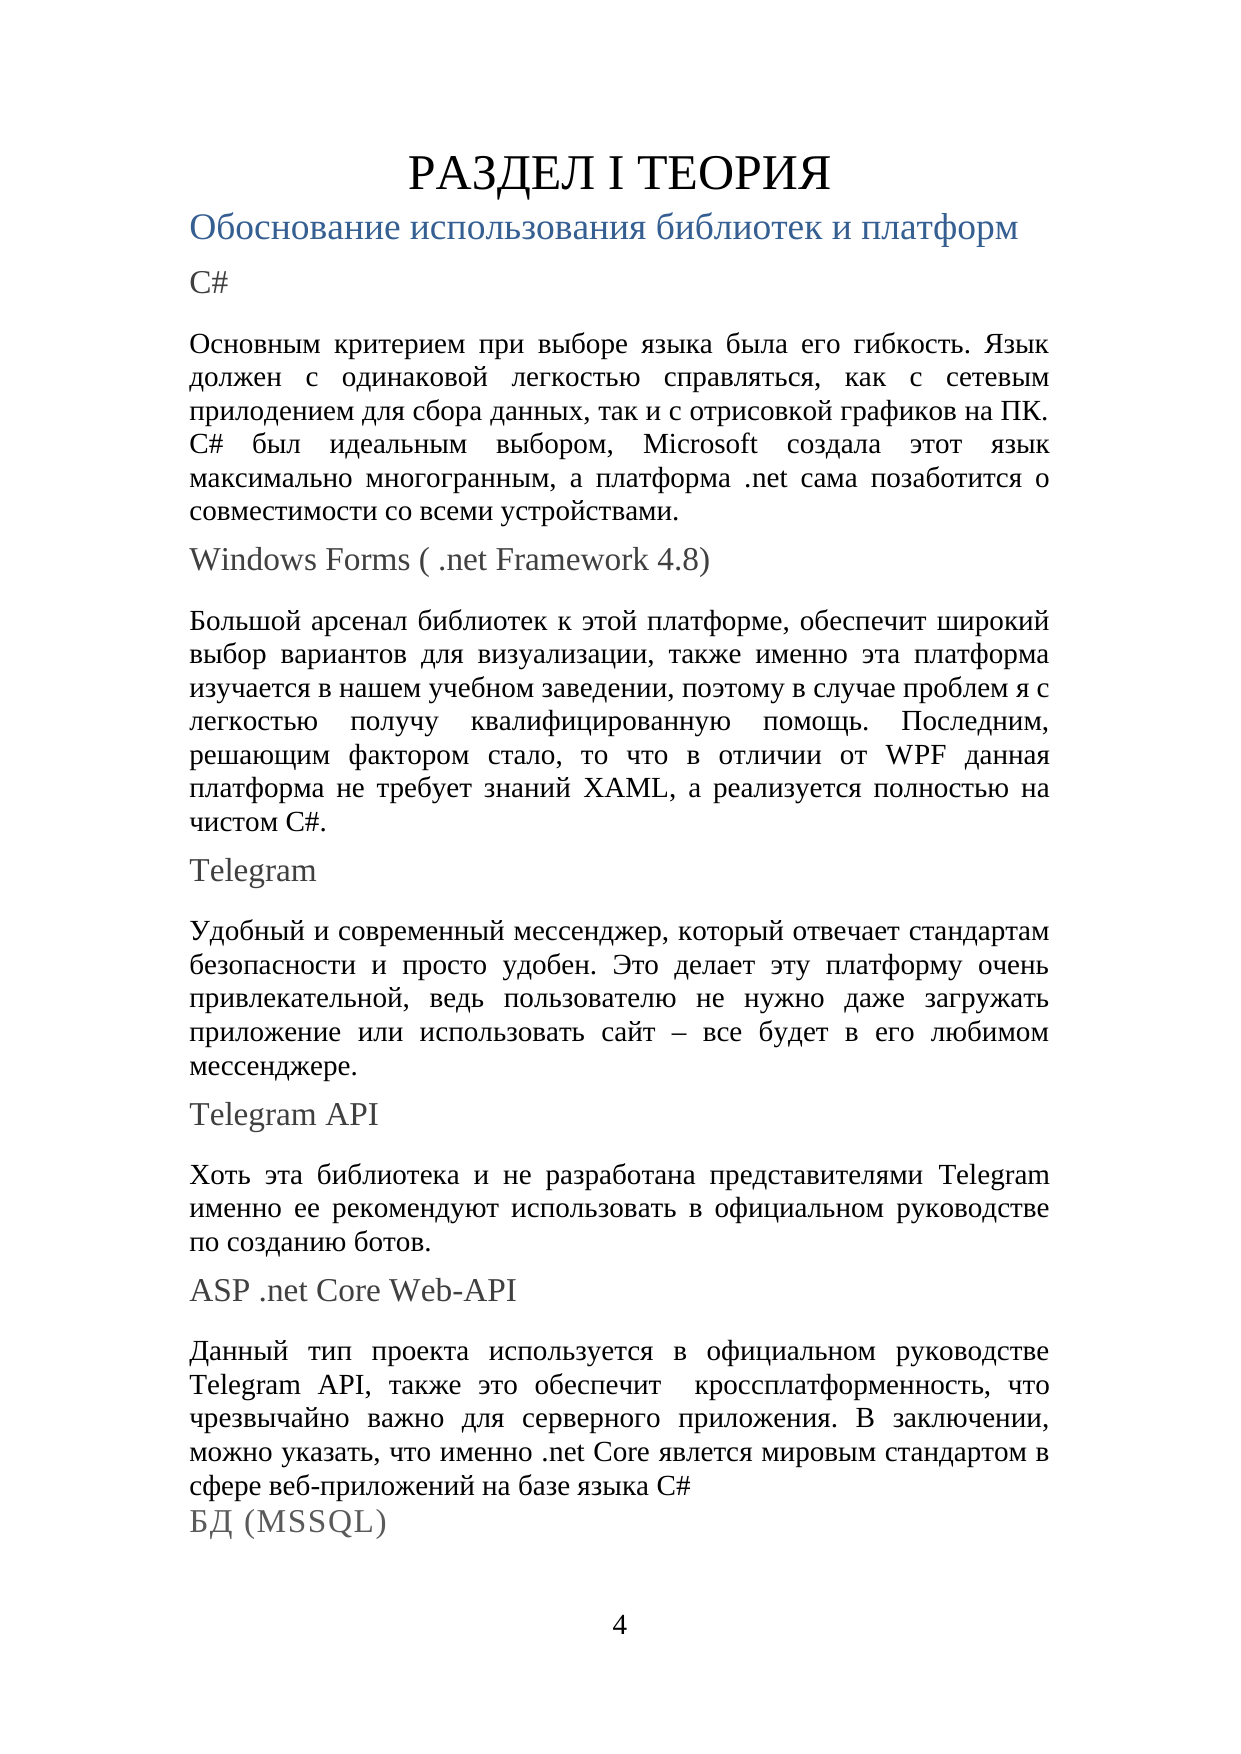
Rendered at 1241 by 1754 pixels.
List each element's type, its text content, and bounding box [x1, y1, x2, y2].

text Хоть эта библиотека и не разработана представителями Telegram именно ее рекомендуют использовать в официальном руководстве по созданию ботов. [189, 1157, 1050, 1258]
text Основным критерием при выборе языка была его гибкость. Язык должен с одинаковой легкостью справляться, как с сетевым прилодением для сбора данных, так и с отрисовкой графиков на ПК. С# был идеальным выбором, Microsoft создала этот язык максимально многогранным, а платформа .net сама позаботится о совместимости со всеми устройствами. [189, 326, 1050, 527]
subtitle РАЗДЕЛ I ТЕОРИЯ [189, 143, 1050, 201]
text Данный тип проекта используется в официальном руководстве Telegram API, также это обеспечит кроссплатформенность, что чрезвычайно важно для серверного приложения. В заключении, можно указать, что именно .net Core явлется мировым стандартом в сфере веб-приложений на базе языка C# [189, 1333, 1050, 1501]
subtitle Windows Forms ( .net Framework 4.8) [189, 539, 1050, 578]
subtitle Обоснование использования библиотек и платформ [189, 205, 1050, 248]
subtitle C# [189, 262, 1050, 301]
subtitle Telegram [189, 850, 1050, 888]
text Удобный и современный мессенджер, который отвечает стандартам безопасности и просто удобен. Это делает эту платформу очень привлекательной, ведь пользователю не нужно даже загружать приложение или использовать сайт – все будет в его любимом мессенджере. [189, 913, 1050, 1081]
text Большой арсенал библиотек к этой платформе, обеспечит широкий выбор вариантов для визуализации, также именно эта платформа изучается в нашем учебном заведении, поэтому в случае проблем я с легкостью получу квалифицированную помощь. Последним, решающим фактором стало, то что в отличии от WPF данная платформа не требует знаний XAML, а реализуется полностью на чистом C#. [189, 603, 1050, 838]
subtitle Telegram API [189, 1094, 1050, 1132]
subtitle ASP .net Core Web-API [189, 1270, 1050, 1308]
subtitle БД (MSSQL) [189, 1501, 1050, 1539]
